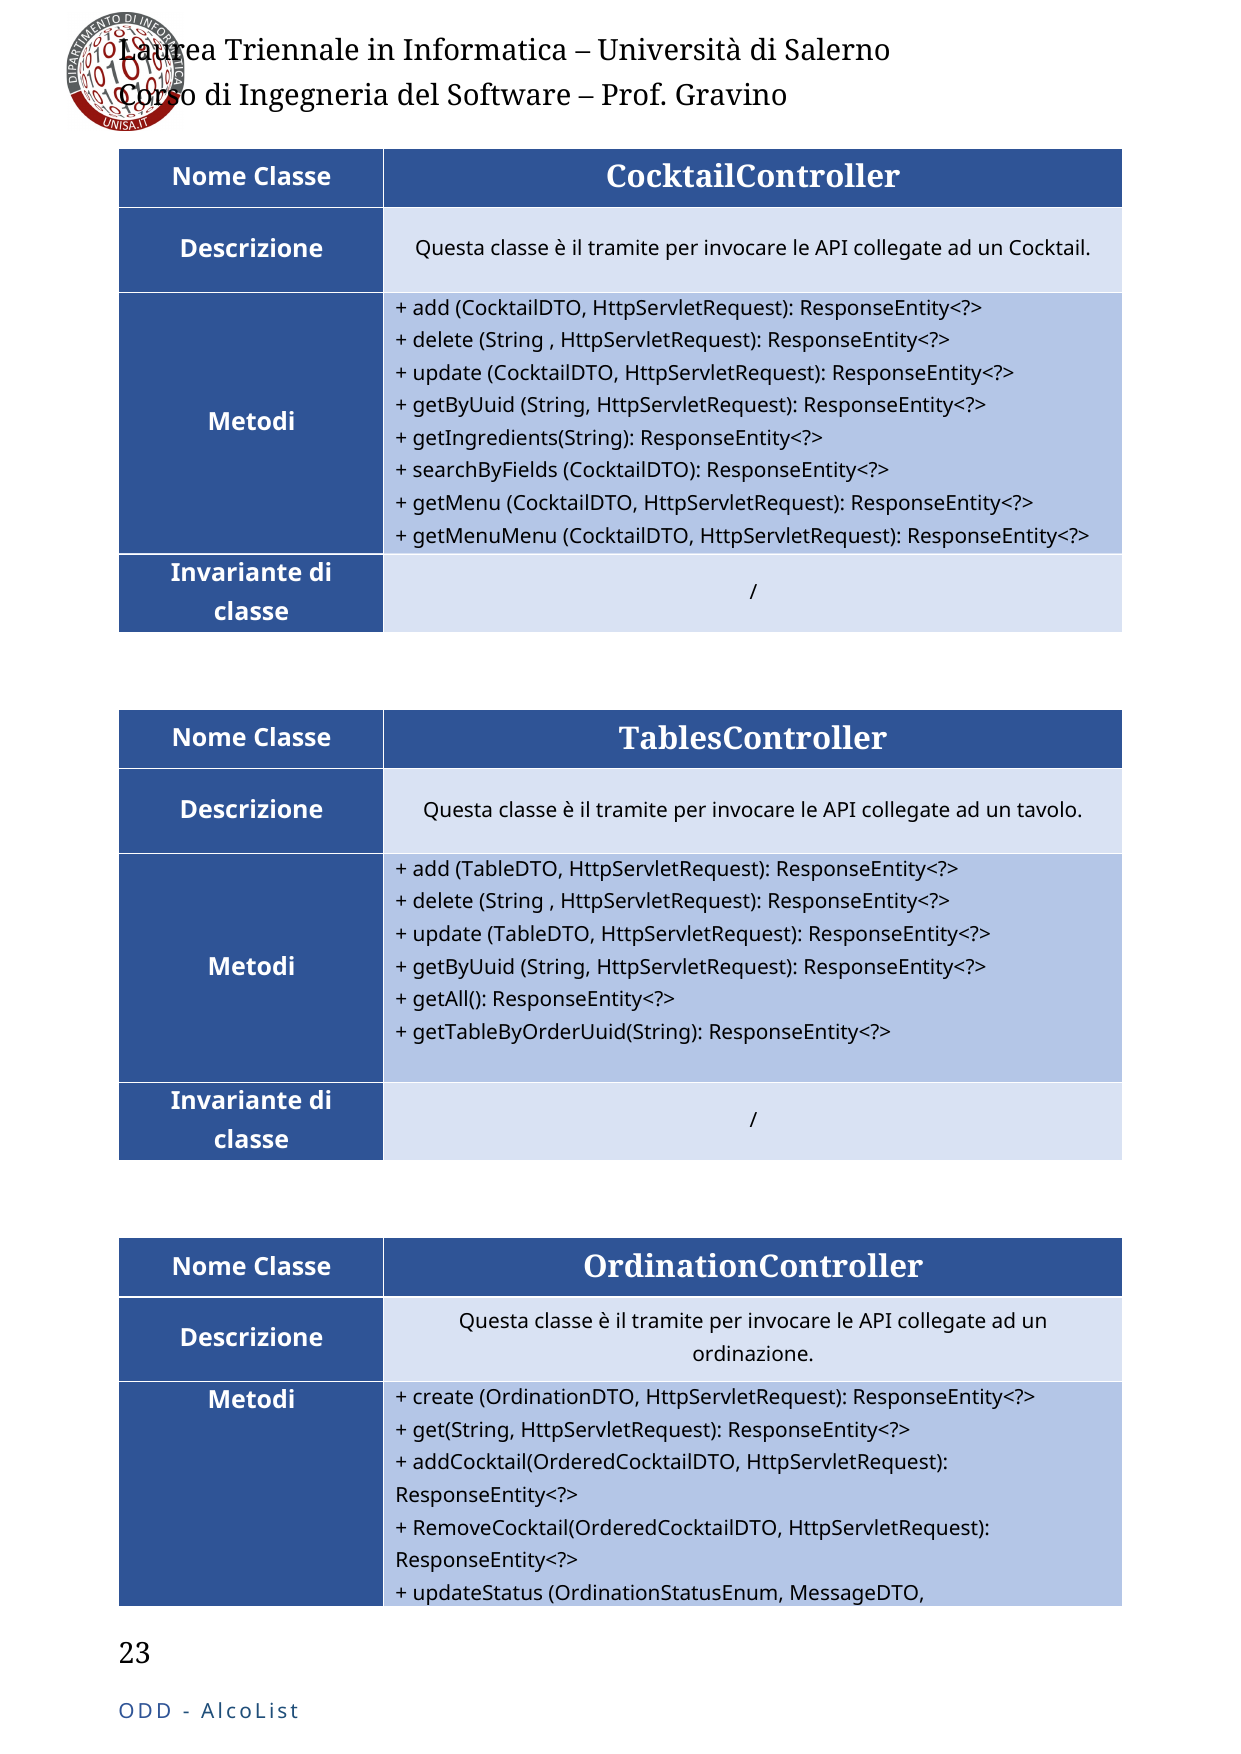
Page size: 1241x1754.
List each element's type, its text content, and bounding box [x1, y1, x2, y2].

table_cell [384, 1382, 1122, 1606]
table_cell Metodi [119, 1382, 383, 1606]
table_header OrdinationController [384, 1238, 1122, 1296]
picture [66, 12, 185, 131]
table_cell Questa classe è il tramite per invocare le API collegate ad un tavolo. [384, 769, 1122, 853]
table_cell Invariante di classe [119, 555, 383, 632]
table_header Nome Classe [119, 710, 383, 768]
table_header TablesController [384, 710, 1122, 768]
table_cell Descrizione [119, 208, 383, 292]
table_cell Questa classe è il tramite per invocare le API collegate ad un ordinazione. [384, 1298, 1122, 1381]
table_header Nome Classe [119, 149, 383, 207]
table_cell Metodi [119, 293, 383, 553]
table_header CocktailController [384, 149, 1122, 207]
table_cell / [384, 1083, 1122, 1160]
table_cell + add (TableDTO, HttpServletRequest): ResponseEntity<?> + delete (String , HttpServletRequest): ResponseEntity<?> + update (TableDTO, HttpServletRequest): ResponseEntity<?> + getByUuid (String, HttpServletRequest): ResponseEntity<?> + getAll(): ResponseEntity<?> + getTableByOrderUuid(String): ResponseEntity<?> [384, 854, 1122, 1082]
table_cell Metodi [119, 854, 383, 1082]
table_cell Invariante di classe [119, 1083, 383, 1160]
table_cell / [384, 555, 1122, 632]
table_cell Descrizione [119, 1298, 383, 1381]
table_cell + add (CocktailDTO, HttpServletRequest): ResponseEntity<?> + delete (String , HttpServletRequest): ResponseEntity<?> + update (CocktailDTO, HttpServletRequest): ResponseEntity<?> + getByUuid (String, HttpServletRequest): ResponseEntity<?> + getIngredients(String): ResponseEntity<?> + searchByFields (CocktailDTO): ResponseEntity<?> + getMenu (CocktailDTO, HttpServletRequest): ResponseEntity<?> + getMenuMenu (CocktailDTO, HttpServletRequest): ResponseEntity<?> [384, 293, 1122, 553]
table_cell Descrizione [119, 769, 383, 853]
table_cell Questa classe è il tramite per invocare le API collegate ad un Cocktail. [384, 208, 1122, 292]
table_header Nome Classe [119, 1238, 383, 1296]
